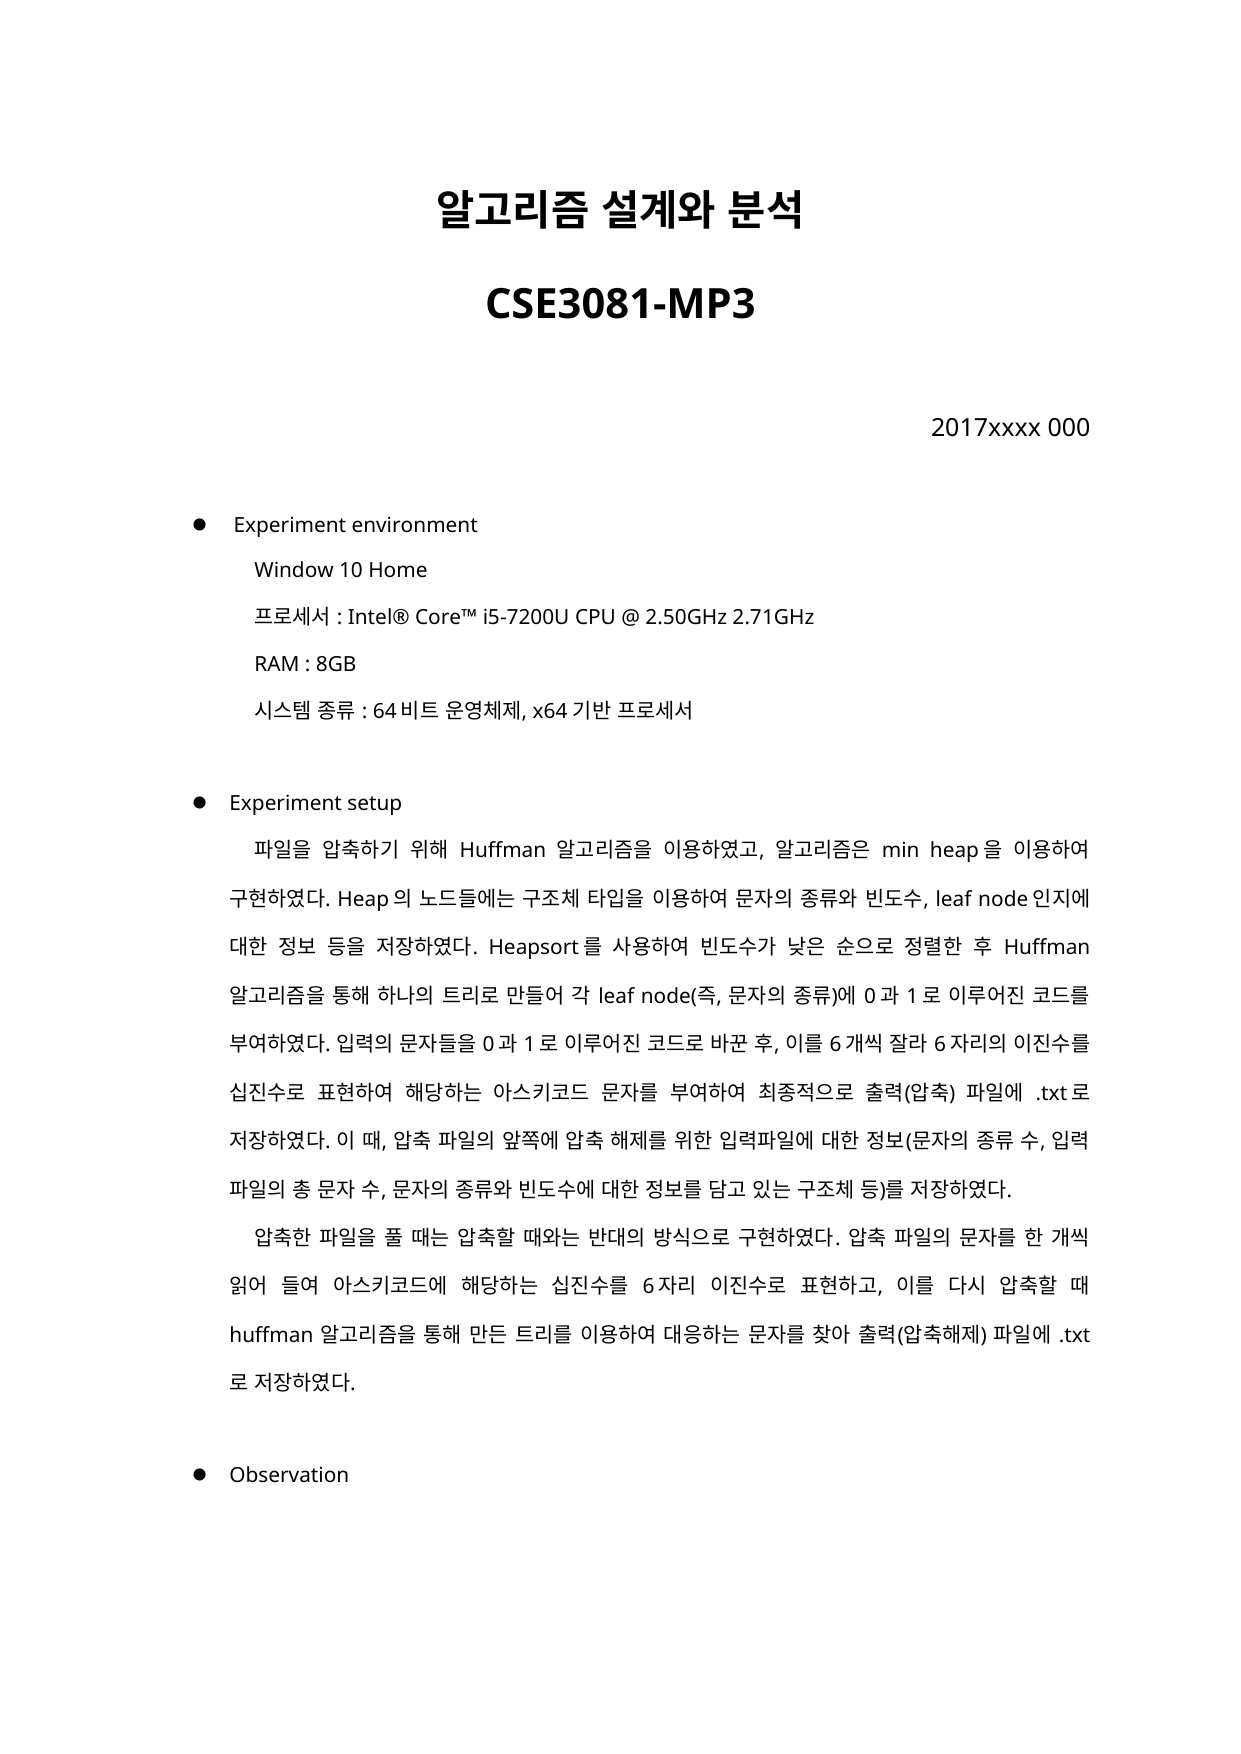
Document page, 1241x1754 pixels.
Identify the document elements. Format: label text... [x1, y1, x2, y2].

text Window 10 Home [150, 555, 1090, 584]
text 2017xxxx 000 [150, 410, 1090, 444]
text 프로세서 : Intel® Core™ i5-7200U CPU @ 2.50GHz 2.71GHz [150, 601, 1090, 631]
text 파일을 압축하기 위해 Huffman 알고리즘을 이용하였고, 알고리즘은 min heap을 이용하여 구현하였다. Heap의 노드들에는 구조체 타입을 이용하여 문자의 종류와 빈도수, leaf node인지에 대한 정보 등을 저장하였다. Heapsort를 사용하여 빈도수가 낮은 순으로 정렬한 후 Huffman 알고리즘을 통해 하나의 트리로 만들어 각 leaf node(즉, 문자의 종류)에 0과 1로 이루어진 코드를 부여하였다. 입력의 문자들을 0과 1로 이루어진 코드로 바꾼 후, 이를 6개씩 잘라 6자리의 이진수를 십진수로 표현하여 해당하는 아스키코드 문자를 부여하여 최종적으로 출력(압축) 파일에 .txt로 저장하였다. 이 때, 압축 파일의 앞쪽에 압축 해제를 위한 입력파일에 대한 정보(문자의 종류 수, 입력 파일의 총 문자 수, 문자의 종류와 빈도수에 대한 정보를 담고 있는 구조체 등)를 저장하였다. [229, 834, 1090, 1203]
list Observation [192, 1460, 1090, 1489]
list Experiment environment [192, 510, 1090, 538]
list Experiment setup [192, 788, 1090, 817]
text CSE3081-MP3 [150, 274, 1090, 330]
text 알고리즘 설계와 분석 [150, 177, 1090, 237]
text 압축한 파일을 풀 때는 압축할 때와는 반대의 방식으로 구현하였다. 압축 파일의 문자를 한 개씩 읽어 들여 아스키코드에 해당하는 십진수를 6자리 이진수로 표현하고, 이를 다시 압축할 때 huffman 알고리즘을 통해 만든 트리를 이용하여 대응하는 문자를 찾아 출력(압축해제) 파일에 .txt로 저장하였다. [229, 1221, 1090, 1397]
text RAM : 8GB [171, 649, 1090, 677]
text 시스템 종류 : 64비트 운영체제, x64 기반 프로세서 [171, 694, 1090, 725]
